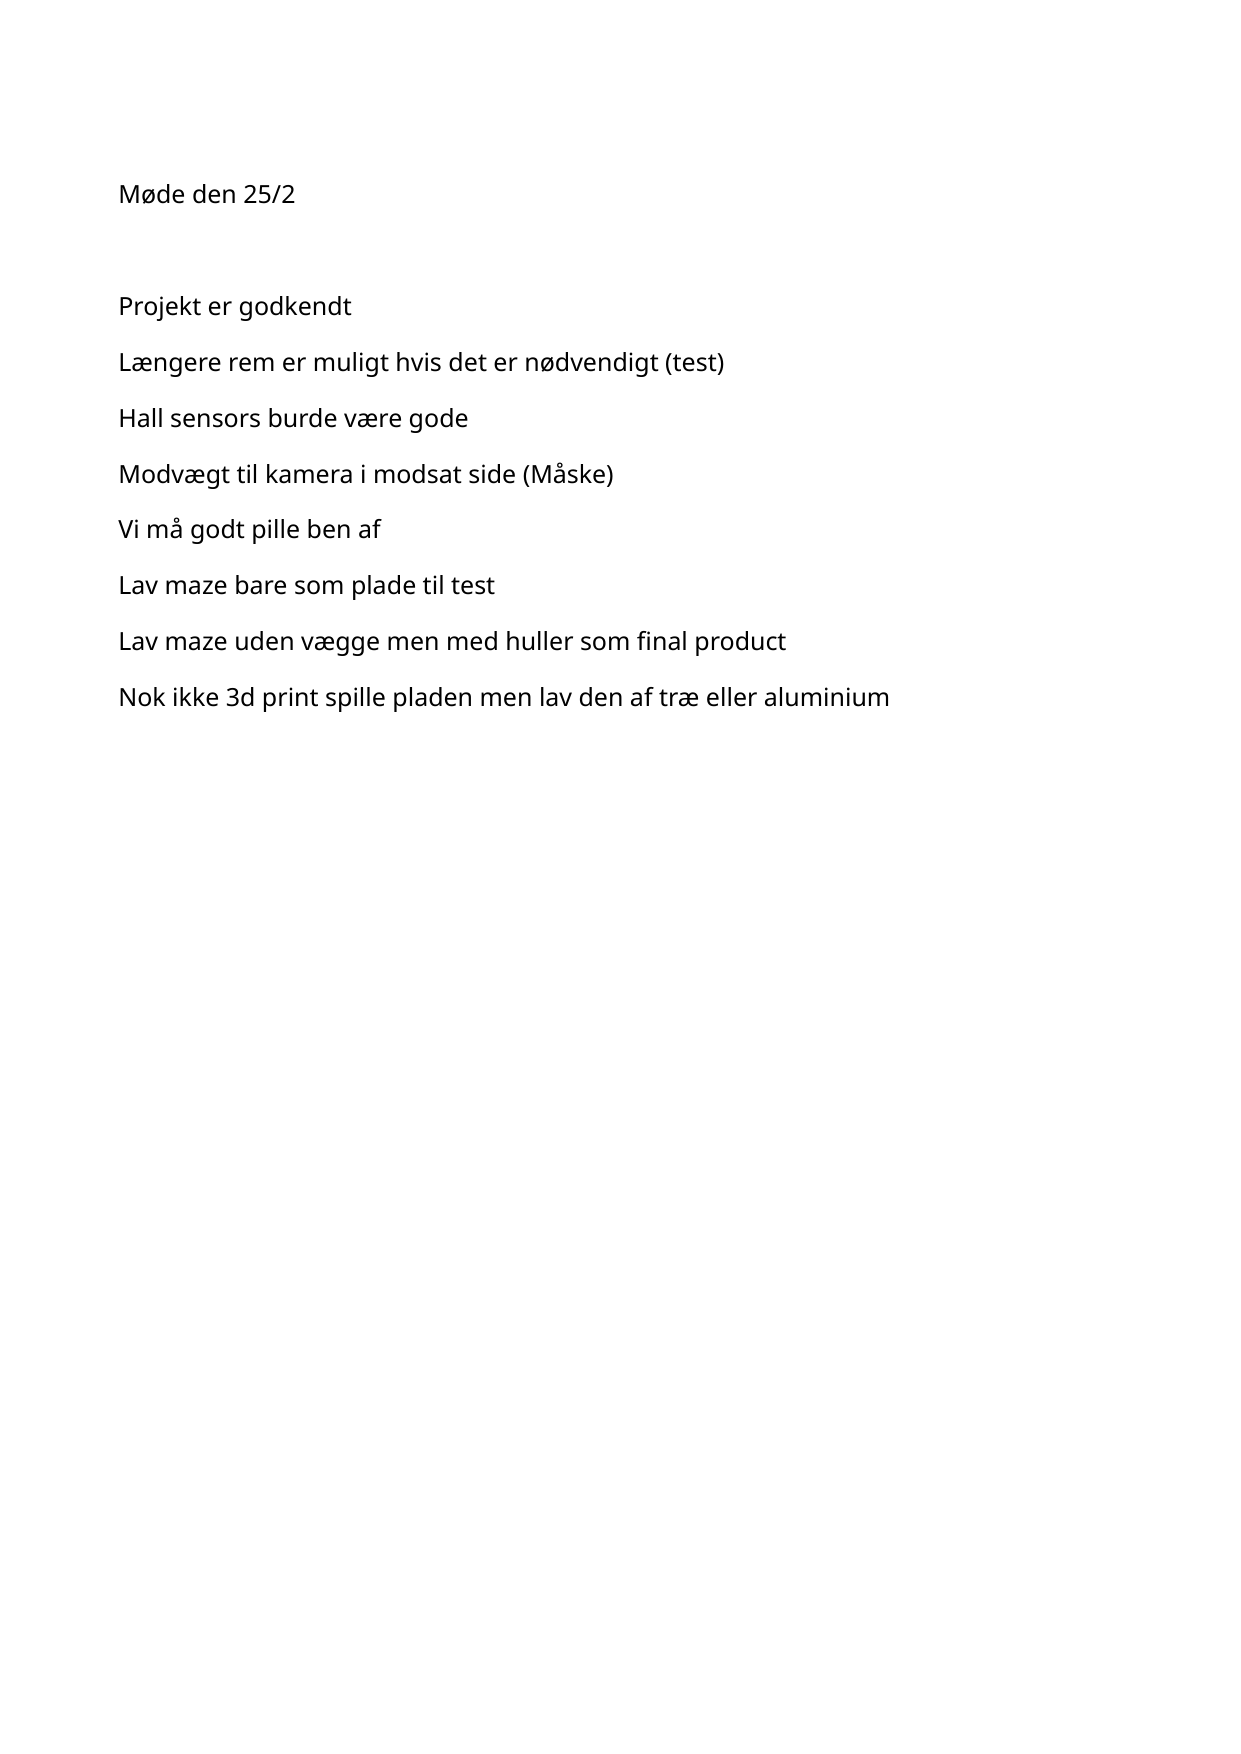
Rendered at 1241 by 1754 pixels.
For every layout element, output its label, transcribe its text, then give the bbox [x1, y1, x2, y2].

text Lav maze bare som plade til test [118, 568, 1122, 602]
text Nok ikke 3d print spille pladen men lav den af træ eller aluminium [118, 680, 1122, 714]
text Lav maze uden vægge men med huller som final product [118, 624, 1122, 658]
text Vi må godt pille ben af [118, 512, 1122, 546]
text Modvægt til kamera i modsat side (Måske) [118, 456, 1122, 490]
text Hall sensors burde være gode [118, 401, 1122, 434]
text Længere rem er muligt hvis det er nødvendigt (test) [118, 345, 1122, 379]
text Møde den 25/2 [118, 177, 1122, 211]
text Projekt er godkendt [118, 289, 1122, 323]
